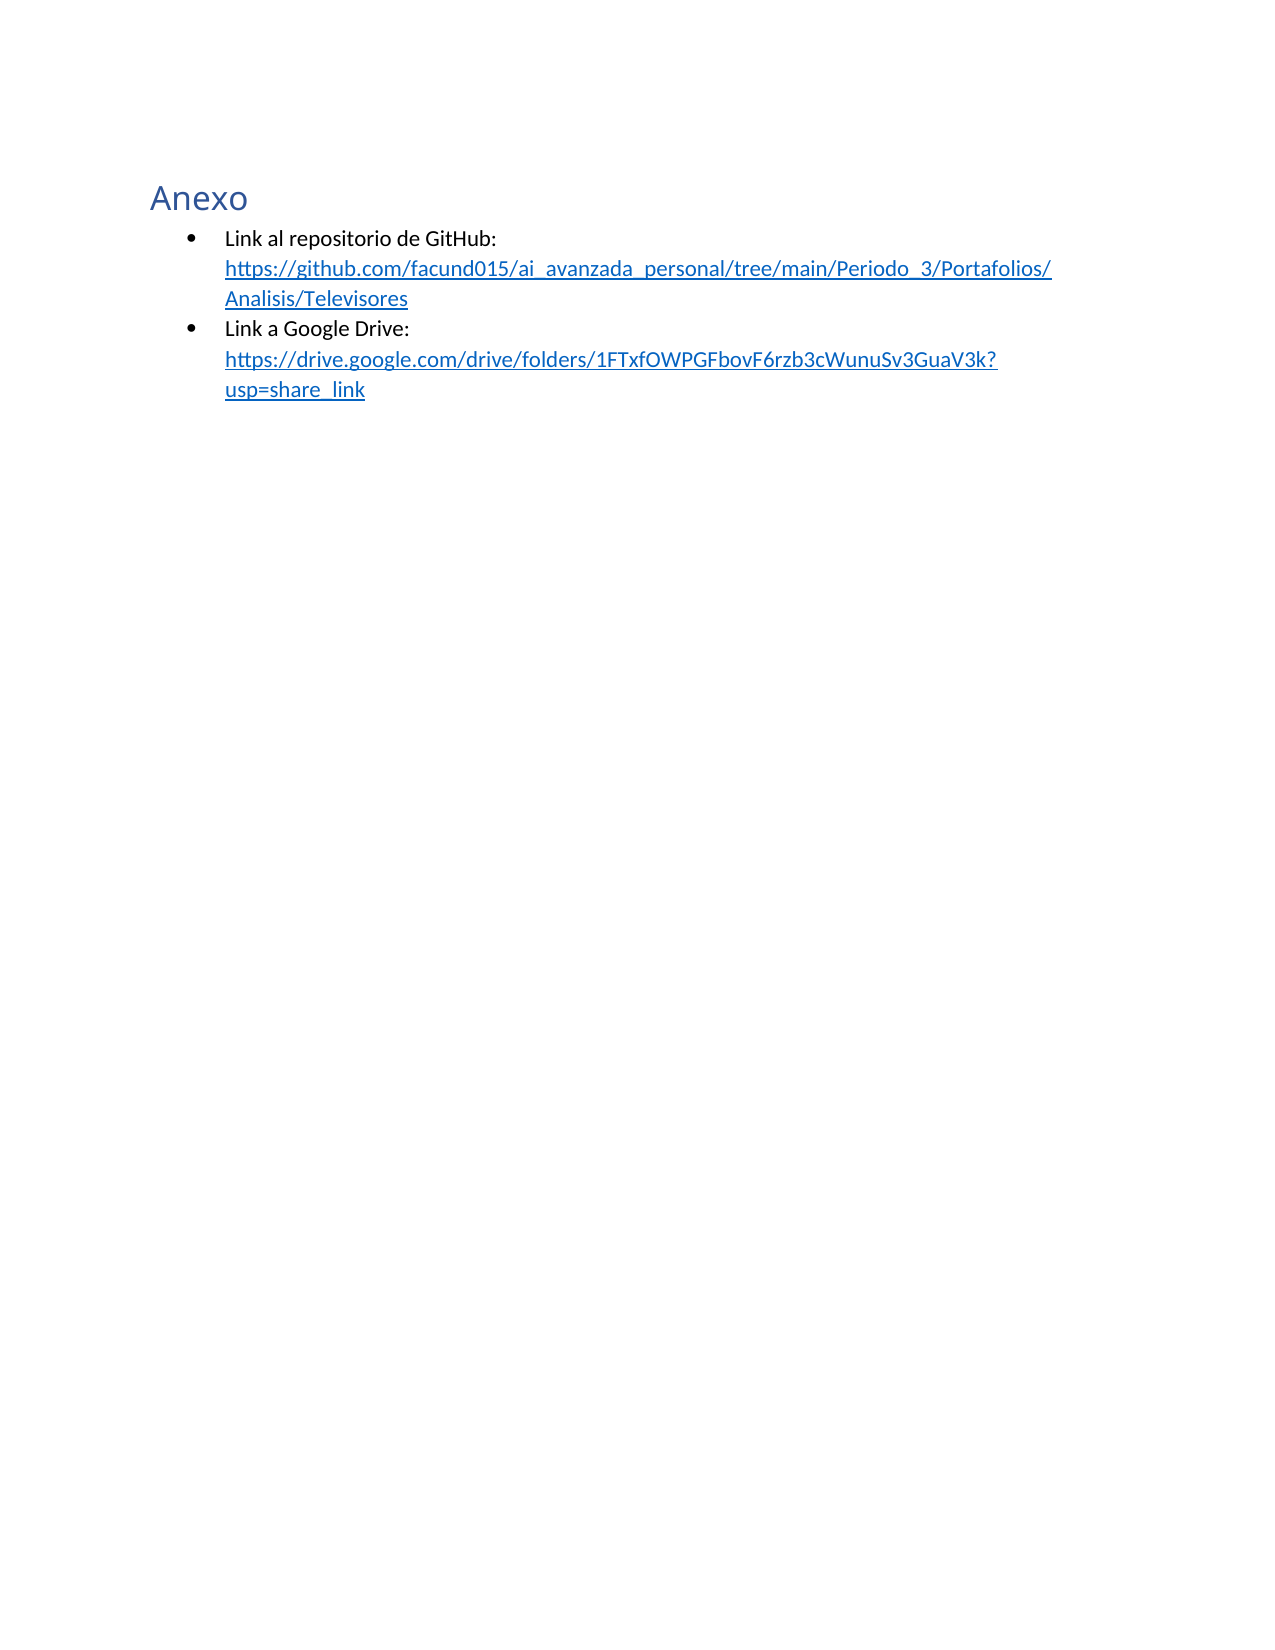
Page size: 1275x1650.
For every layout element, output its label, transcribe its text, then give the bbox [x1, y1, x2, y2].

list Link a Google Drive: [187, 314, 1125, 343]
list Link al repositorio de GitHub: https://github.com/facund015/ai_avanzada_personal/tree/main/Periodo_3/Portafolios/Analisis/Televisores [187, 224, 1125, 312]
list https://drive.google.com/drive/folders/1FTxfOWPGFbovF6rzb3cWunuSv3GuaV3k?usp=share_link [225, 345, 1125, 403]
subtitle Anexo [150, 175, 1125, 220]
